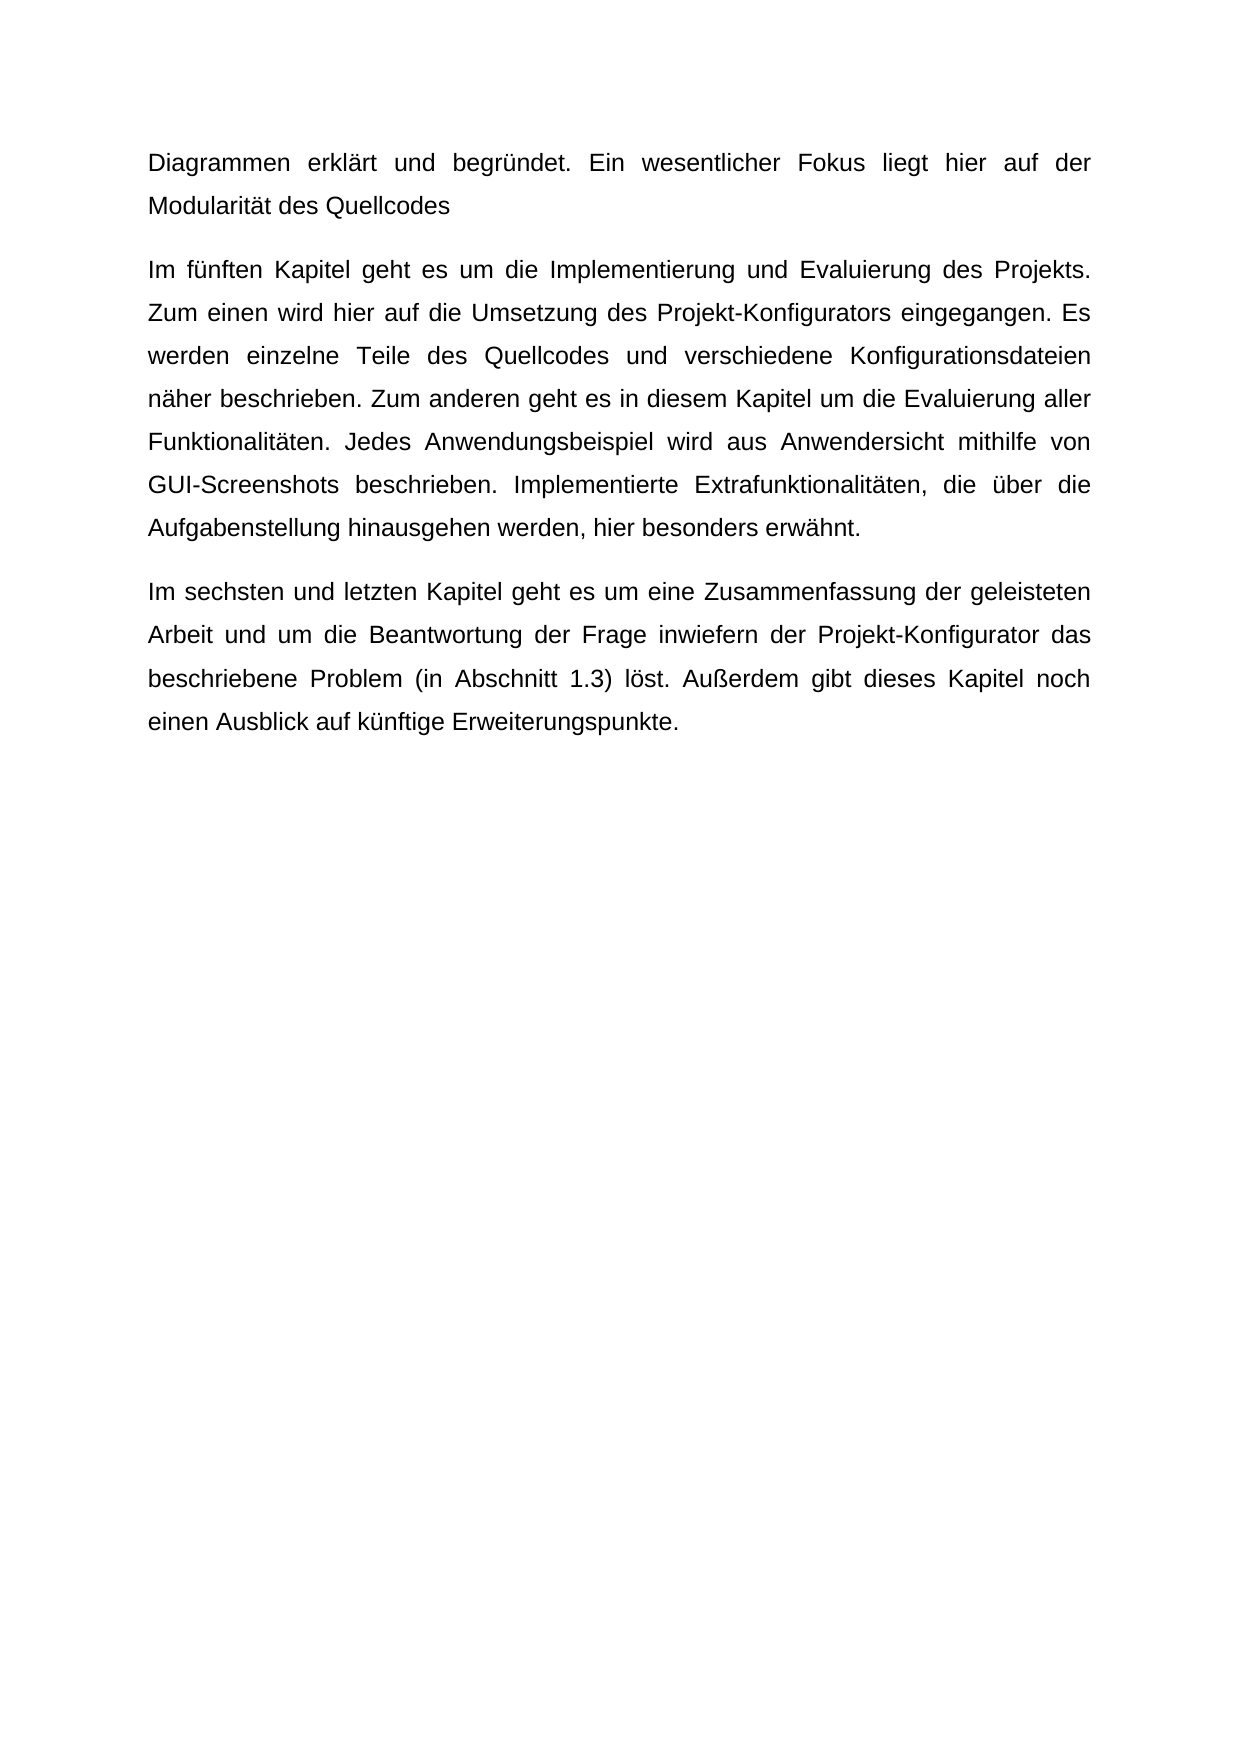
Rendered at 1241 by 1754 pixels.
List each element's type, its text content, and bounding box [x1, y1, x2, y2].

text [148, 148, 1093, 219]
text Im sechsten und letzten Kapitel geht es um eine Zusammenfassung der geleisteten Arbeit und um die Beantwortung der Frage inwiefern der Projekt-Konfigurator das beschriebene Problem (in Abschnitt 1.3) löst. Außerdem gibt dieses Kapitel noch einen Ausblick auf künftige Erweiterungspunkte. [148, 577, 1093, 736]
text Im fünften Kapitel geht es um die Implementierung und Evaluierung des Projekts. Zum einen wird hier auf die Umsetzung des Projekt-Konfigurators eingegangen. Es werden einzelne Teile des Quellcodes und verschiedene Konfigurationsdateien näher beschrieben. Zum anderen geht es in diesem Kapitel um die Evaluierung aller Funktionalitäten. Jedes Anwendungsbeispiel wird aus Anwendersicht mithilfe von GUI-Screenshots beschrieben. Implementierte Extrafunktionalitäten, die über die Aufgabenstellung hinausgehen werden, hier besonders erwähnt. [148, 255, 1093, 542]
